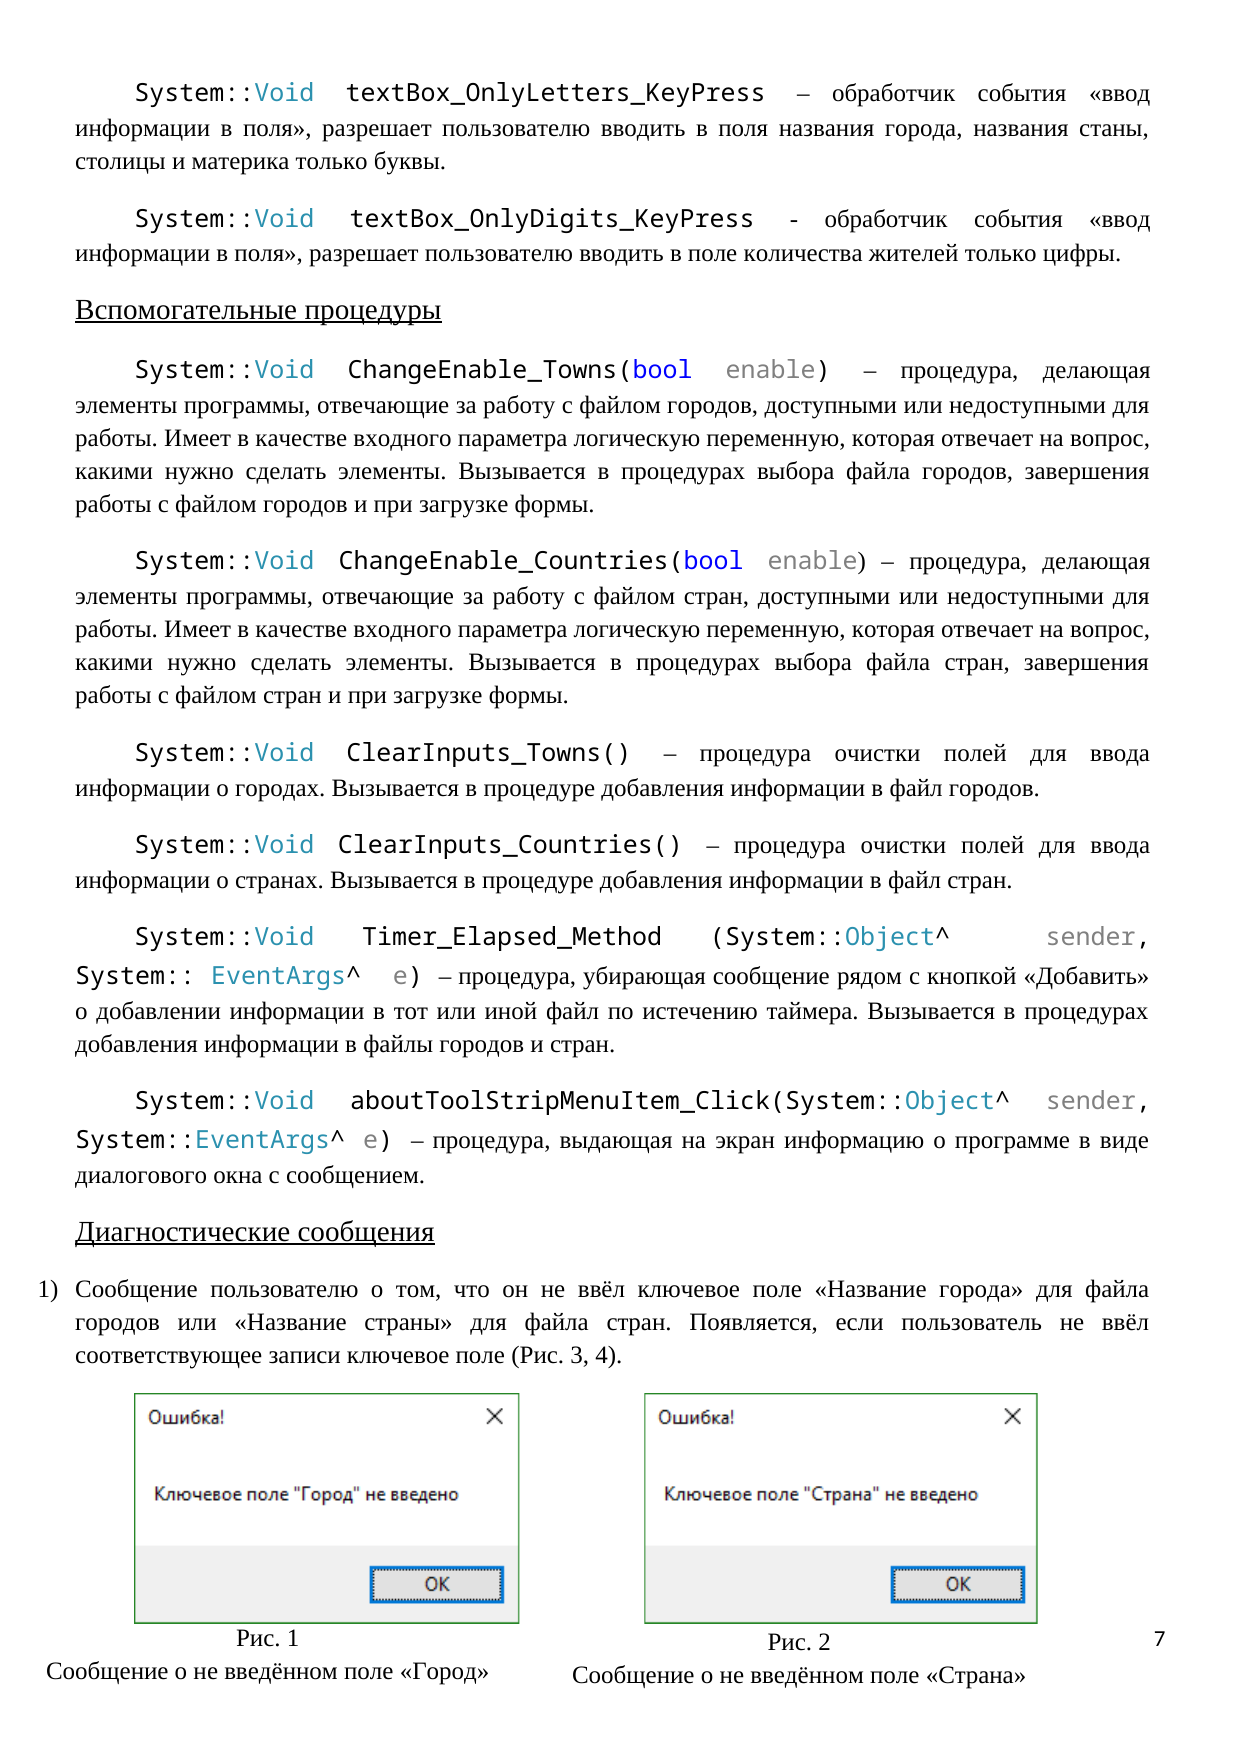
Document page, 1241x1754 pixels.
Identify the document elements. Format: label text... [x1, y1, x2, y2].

text System::Void ClearInputs_Towns() – процедура очистки полей для ввода информации о городах. Вызывается в процедуре добавления информации в файл городов. [75, 734, 1151, 801]
text System::Void aboutToolStripMenuItem_Click(System::Object^ sender, System::EventArgs^ e) – процедура, выдающая на экран информацию о программе в виде диалогового окна с сообщением. [75, 1083, 1151, 1189]
text System::Void Timer_Elapsed_Method (System::Object^ sender, System:: EventArgs^ e) – процедура, убирающая сообщение рядом с кнопкой «Добавить» о добавлении информации в тот или иной файл по истечению таймера. Вызывается в процедурах добавления информации в файлы городов и стран. [75, 919, 1151, 1058]
text System::Void textBox_OnlyLetters_KeyPress – обработчик события «ввод информации в поля», разрешает пользователю вводить в поля названия города, названия станы, столицы и материка только буквы. [75, 75, 1151, 175]
text System::Void ChangeEnable_Towns(bool enable) – процедура, делающая элементы программы, отвечающие за работу с файлом городов, доступными или недоступными для работы. Имеет в качестве входного параметра логическую переменную, которая отвечает на вопрос, какими нужно сделать элементы. Вызывается в процедурах выбора файла городов, завершения работы с файлом городов и при загрузке формы. [75, 352, 1151, 518]
text System::Void ClearInputs_Countries() – процедура очистки полей для ввода информации о странах. Вызывается в процедуре добавления информации в файл стран. [75, 826, 1151, 893]
picture [134, 1393, 520, 1624]
text Вспомогательные процедуры [75, 292, 1151, 326]
text System::Void ChangeEnable_Countries(bool enable) – процедура, делающая элементы программы, отвечающие за работу с файлом стран, доступными или недоступными для работы. Имеет в качестве входного параметра логическую переменную, которая отвечает на вопрос, какими нужно сделать элементы. Вызывается в процедурах выбора файла стран, завершения работы с файлом стран и при загрузке формы. [75, 543, 1151, 709]
text System::Void textBox_OnlyDigits_KeyPress - обработчик события «ввод информации в поля», разрешает пользователю вводить в поле количества жителей только цифры. [75, 200, 1151, 267]
list Сообщение пользователю о том, что он не ввёл ключевое поле «Название города» для файла городов или «Название страны» для файла стран. Появляется, если пользователь не ввёл соответствующее записи ключевое поле (Рис. 3, 4). [37, 1274, 1151, 1368]
picture [644, 1393, 1038, 1624]
text Диагностические сообщения [75, 1214, 1151, 1248]
